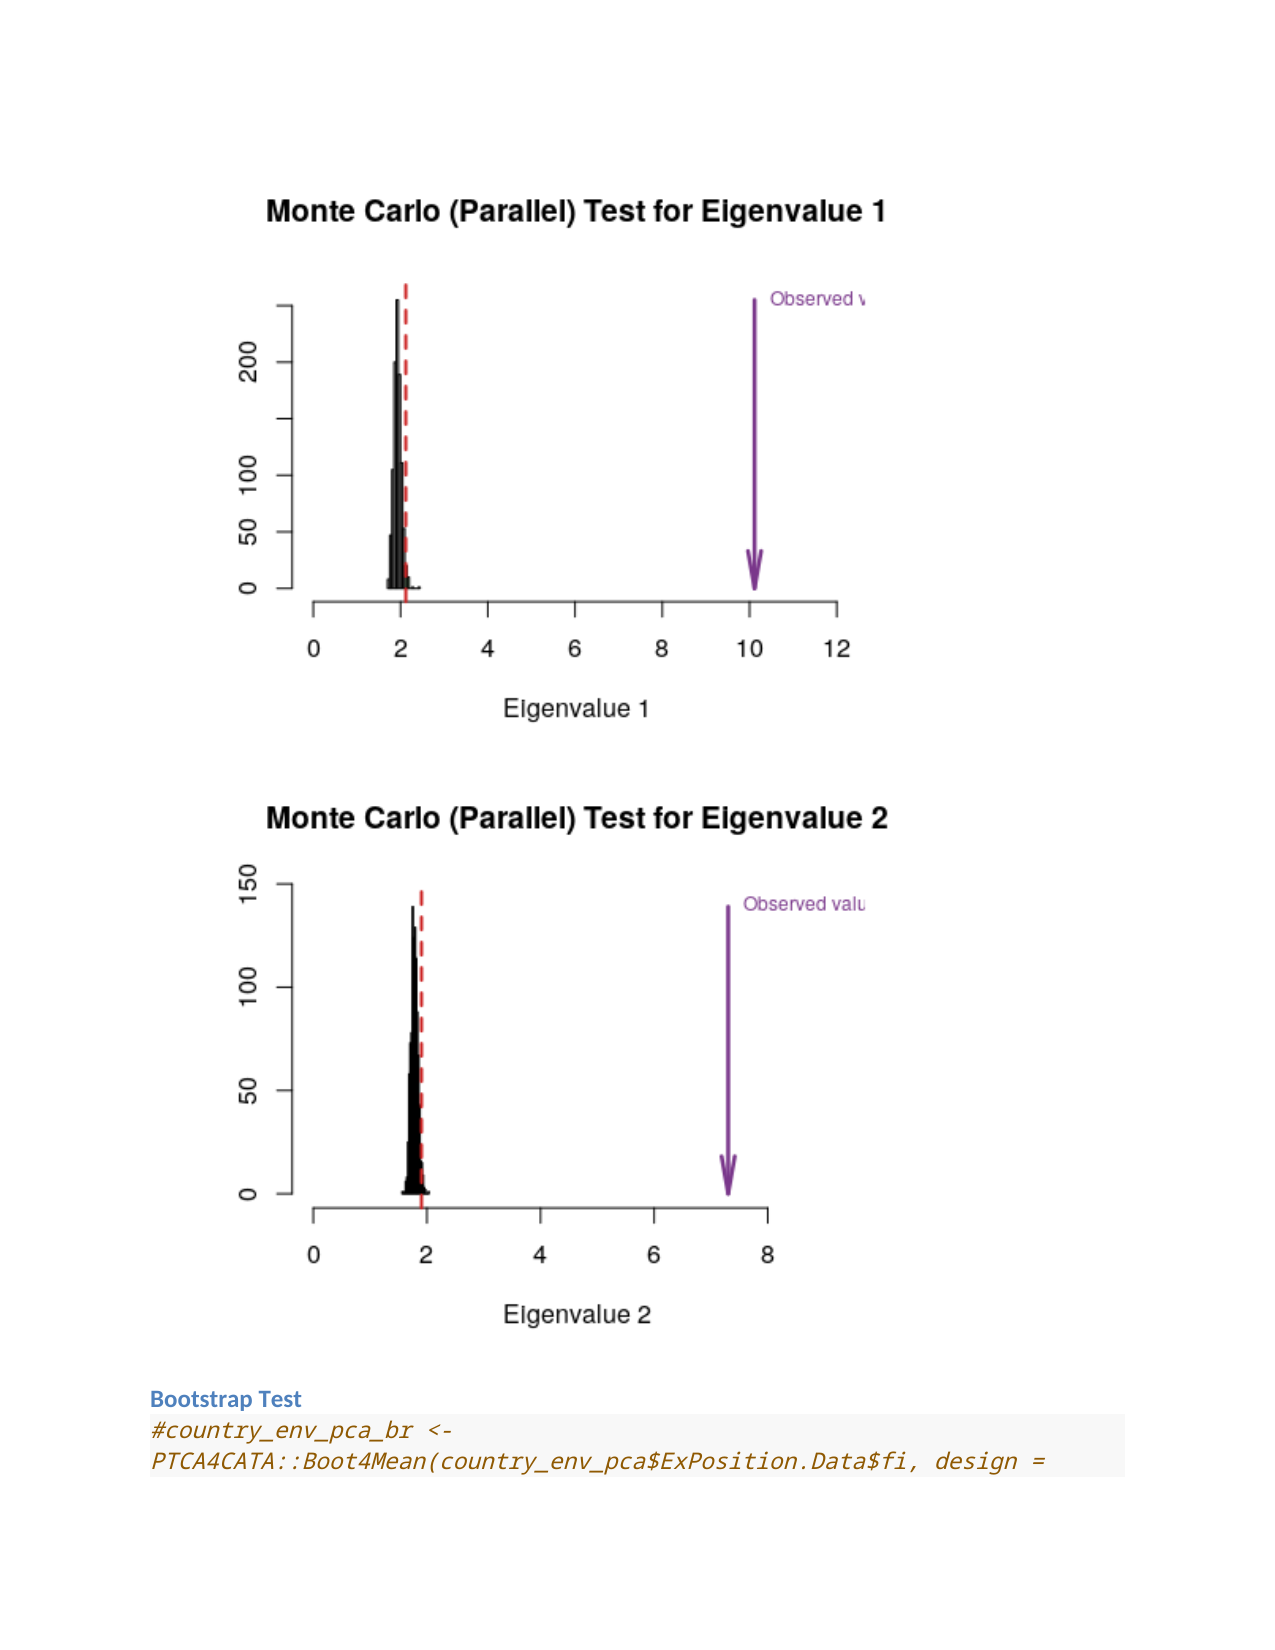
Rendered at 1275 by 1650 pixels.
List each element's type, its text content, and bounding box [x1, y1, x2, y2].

picture [168, 150, 927, 1363]
subtitle Bootstrap Test [150, 1383, 1125, 1414]
